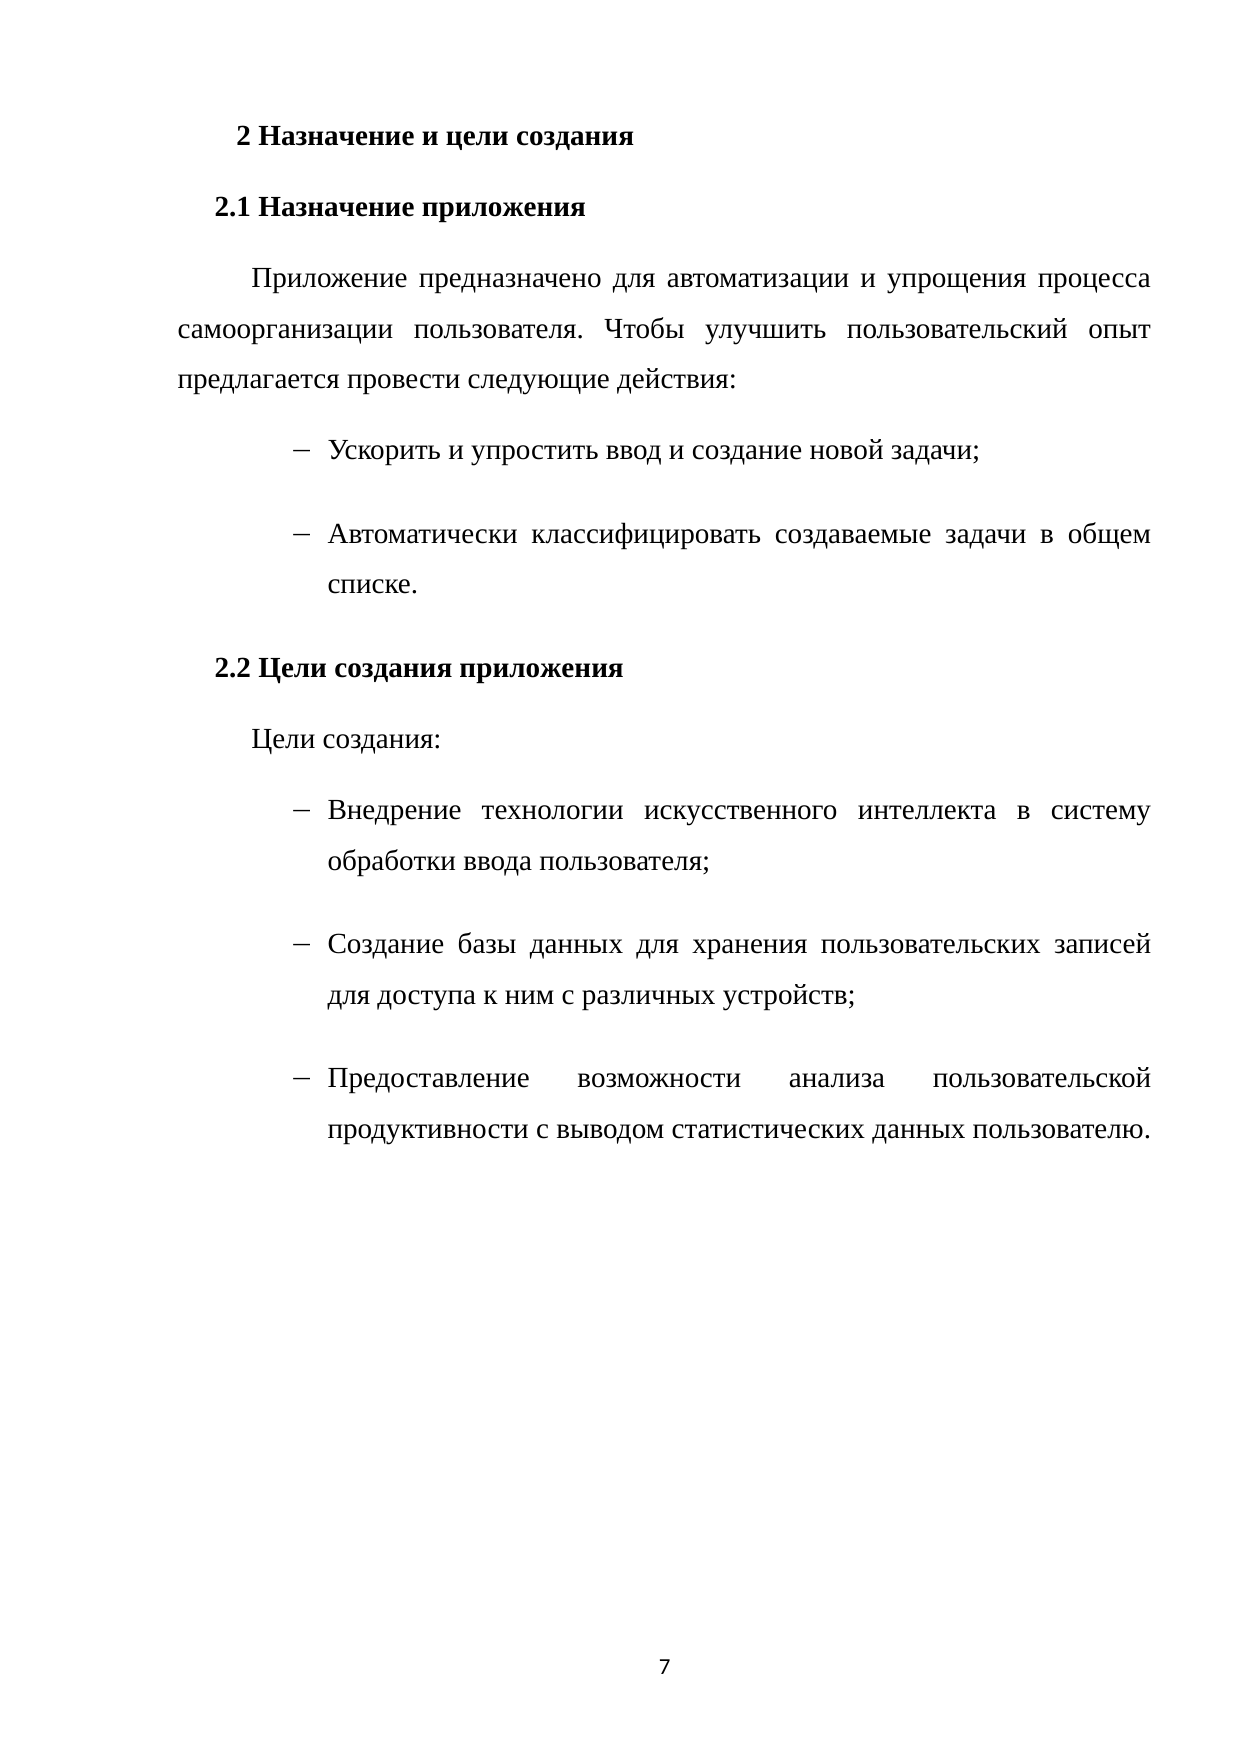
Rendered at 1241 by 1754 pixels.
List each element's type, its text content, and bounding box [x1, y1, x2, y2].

list Создание базы данных для хранения пользовательских записей для доступа к ним с различных устройств; [290, 926, 1152, 1010]
list Автоматически классифицировать создаваемые задачи в общем списке. [290, 516, 1152, 600]
list Назначение и цели создания [236, 118, 1152, 152]
text Цели создания: [177, 721, 1152, 755]
list Внедрение технологии искусственного интеллекта в систему обработки ввода пользователя; [290, 792, 1152, 876]
list Предоставление возможности анализа пользовательской продуктивности с выводом статистических данных пользователю. [290, 1060, 1152, 1144]
list Назначение приложения [214, 189, 1152, 223]
list Ускорить и упростить ввод и создание новой задачи; [290, 432, 1152, 466]
text Приложение предназначено для автоматизации и упрощения процесса самоорганизации пользователя. Чтобы улучшить пользовательский опыт предлагается провести следующие действия: [177, 260, 1152, 394]
list Цели создания приложения [214, 650, 1152, 683]
